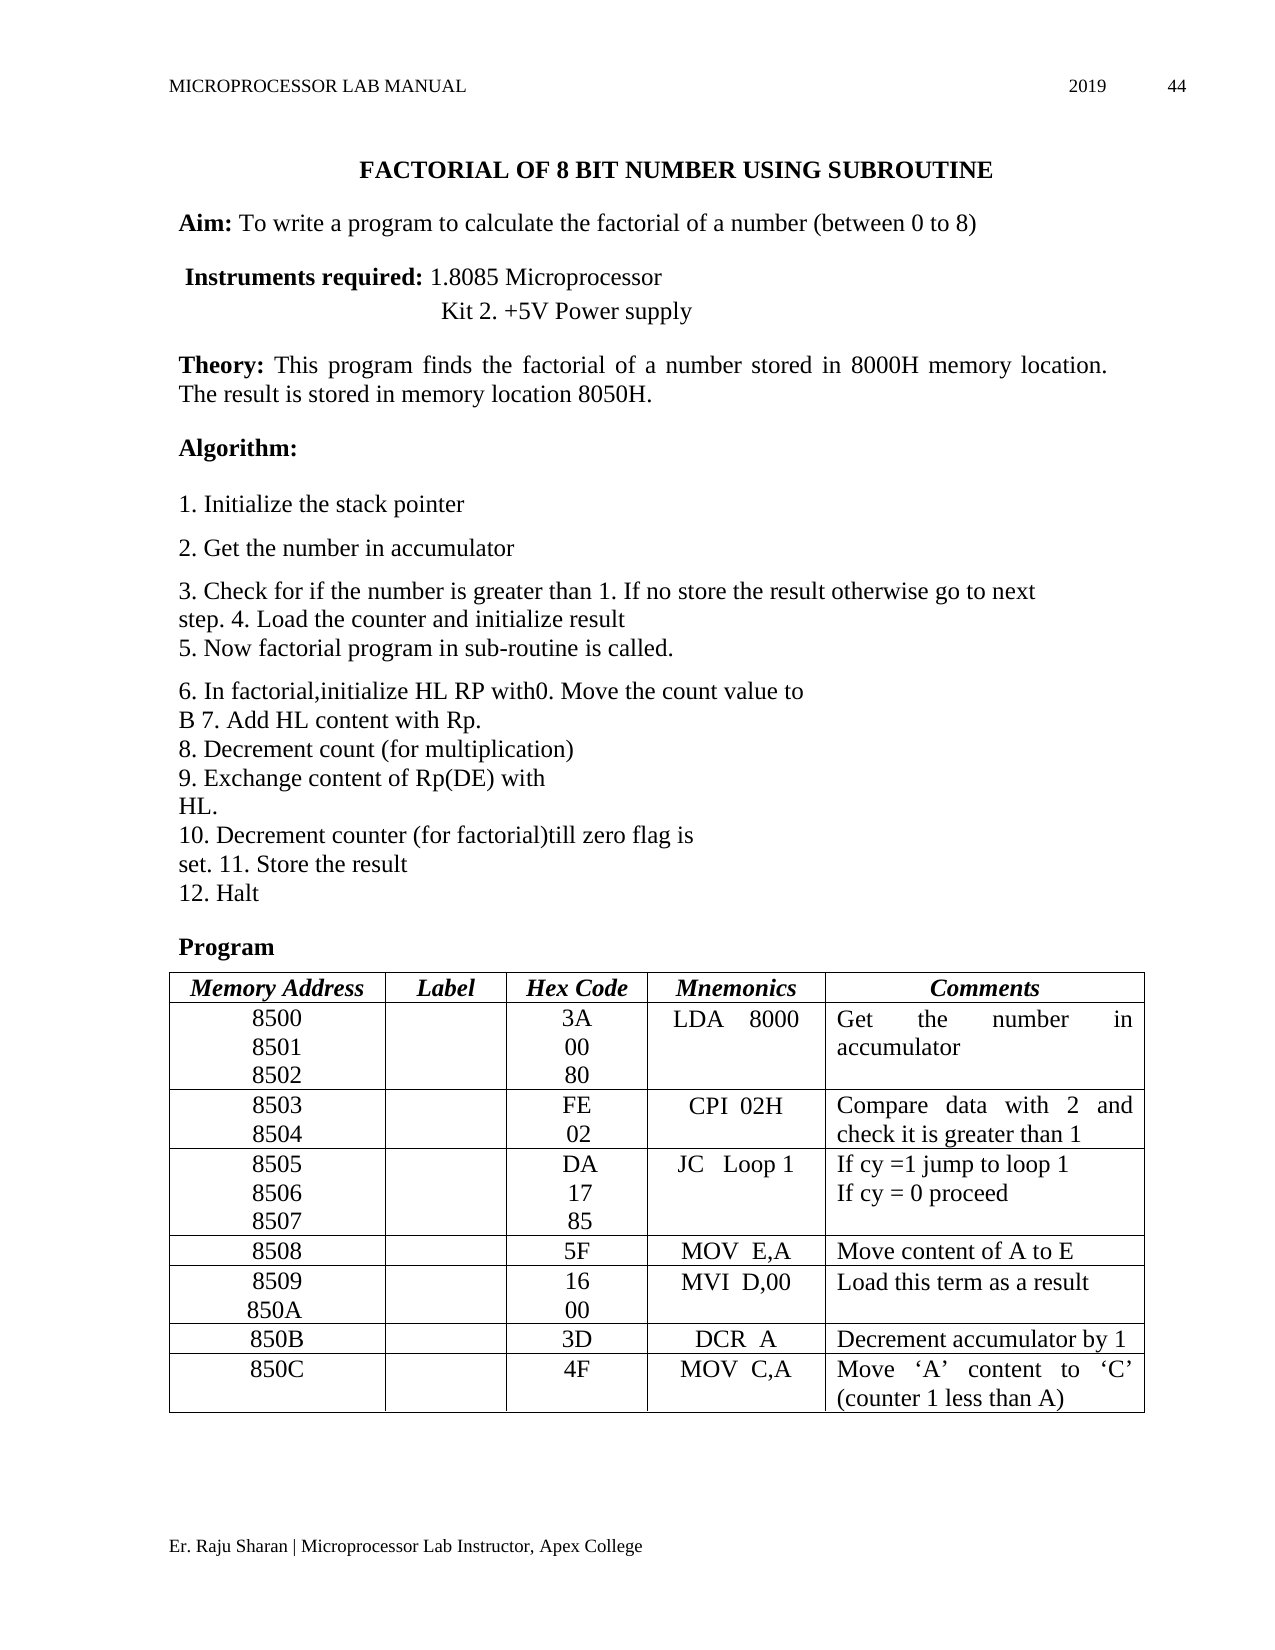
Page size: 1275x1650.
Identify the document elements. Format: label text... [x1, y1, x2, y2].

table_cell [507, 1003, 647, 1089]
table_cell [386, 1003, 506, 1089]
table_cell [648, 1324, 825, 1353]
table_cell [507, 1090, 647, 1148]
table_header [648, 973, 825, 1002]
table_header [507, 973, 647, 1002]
text 8. Decrement count (for multiplication) 9. Exchange content of Rp(DE) with HL. [178, 734, 585, 820]
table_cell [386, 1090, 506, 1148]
text Theory: This program finds the factorial of a number stored in 8000H memory location. The result is stored in memory location 8050H. [178, 350, 1143, 407]
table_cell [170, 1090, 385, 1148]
text 2. Get the number in accumulator [178, 533, 1188, 561]
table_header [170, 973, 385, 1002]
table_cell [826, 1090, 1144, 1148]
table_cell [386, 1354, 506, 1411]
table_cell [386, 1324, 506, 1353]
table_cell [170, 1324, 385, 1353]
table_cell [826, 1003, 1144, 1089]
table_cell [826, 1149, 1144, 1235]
text 6. In factorial,initialize HL RP with0. Move the count value to B 7. Add HL content with Rp. [178, 676, 826, 734]
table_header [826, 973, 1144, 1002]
text 1. Initialize the stack pointer [178, 489, 1188, 518]
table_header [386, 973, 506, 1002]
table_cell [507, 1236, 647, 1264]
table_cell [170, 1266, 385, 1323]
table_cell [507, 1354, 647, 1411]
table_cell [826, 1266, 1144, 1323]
text Algorithm: [178, 433, 1188, 462]
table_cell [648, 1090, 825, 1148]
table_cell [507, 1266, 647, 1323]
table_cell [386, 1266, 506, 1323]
text 3. Check for if the number is greater than 1. If no store the result otherwise go to next step. 4. Load the counter and initialize result [178, 576, 1081, 633]
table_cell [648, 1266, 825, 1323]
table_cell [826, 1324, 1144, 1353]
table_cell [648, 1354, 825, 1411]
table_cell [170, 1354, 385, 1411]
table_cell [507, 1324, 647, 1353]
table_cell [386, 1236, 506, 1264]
text Program [178, 932, 1188, 961]
text FACTORIAL OF 8 BIT NUMBER USING SUBROUTINE [359, 155, 1188, 183]
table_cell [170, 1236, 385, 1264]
text Instruments required: 1.8085 Microprocessor Kit 2. +5V Power supply [184, 262, 694, 325]
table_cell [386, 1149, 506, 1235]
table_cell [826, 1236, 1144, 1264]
text 10. Decrement counter (for factorial)till zero flag is set. 11. Store the result [178, 820, 728, 878]
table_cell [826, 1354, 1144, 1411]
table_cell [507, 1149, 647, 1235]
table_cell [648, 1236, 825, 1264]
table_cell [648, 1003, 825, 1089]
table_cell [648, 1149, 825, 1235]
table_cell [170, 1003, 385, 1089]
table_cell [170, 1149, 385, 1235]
text 5. Now factorial program in sub-routine is called. [178, 633, 1188, 662]
text 12. Halt [178, 878, 1188, 906]
text Aim: To write a program to calculate the factorial of a number (between 0 to 8) [178, 208, 1188, 237]
